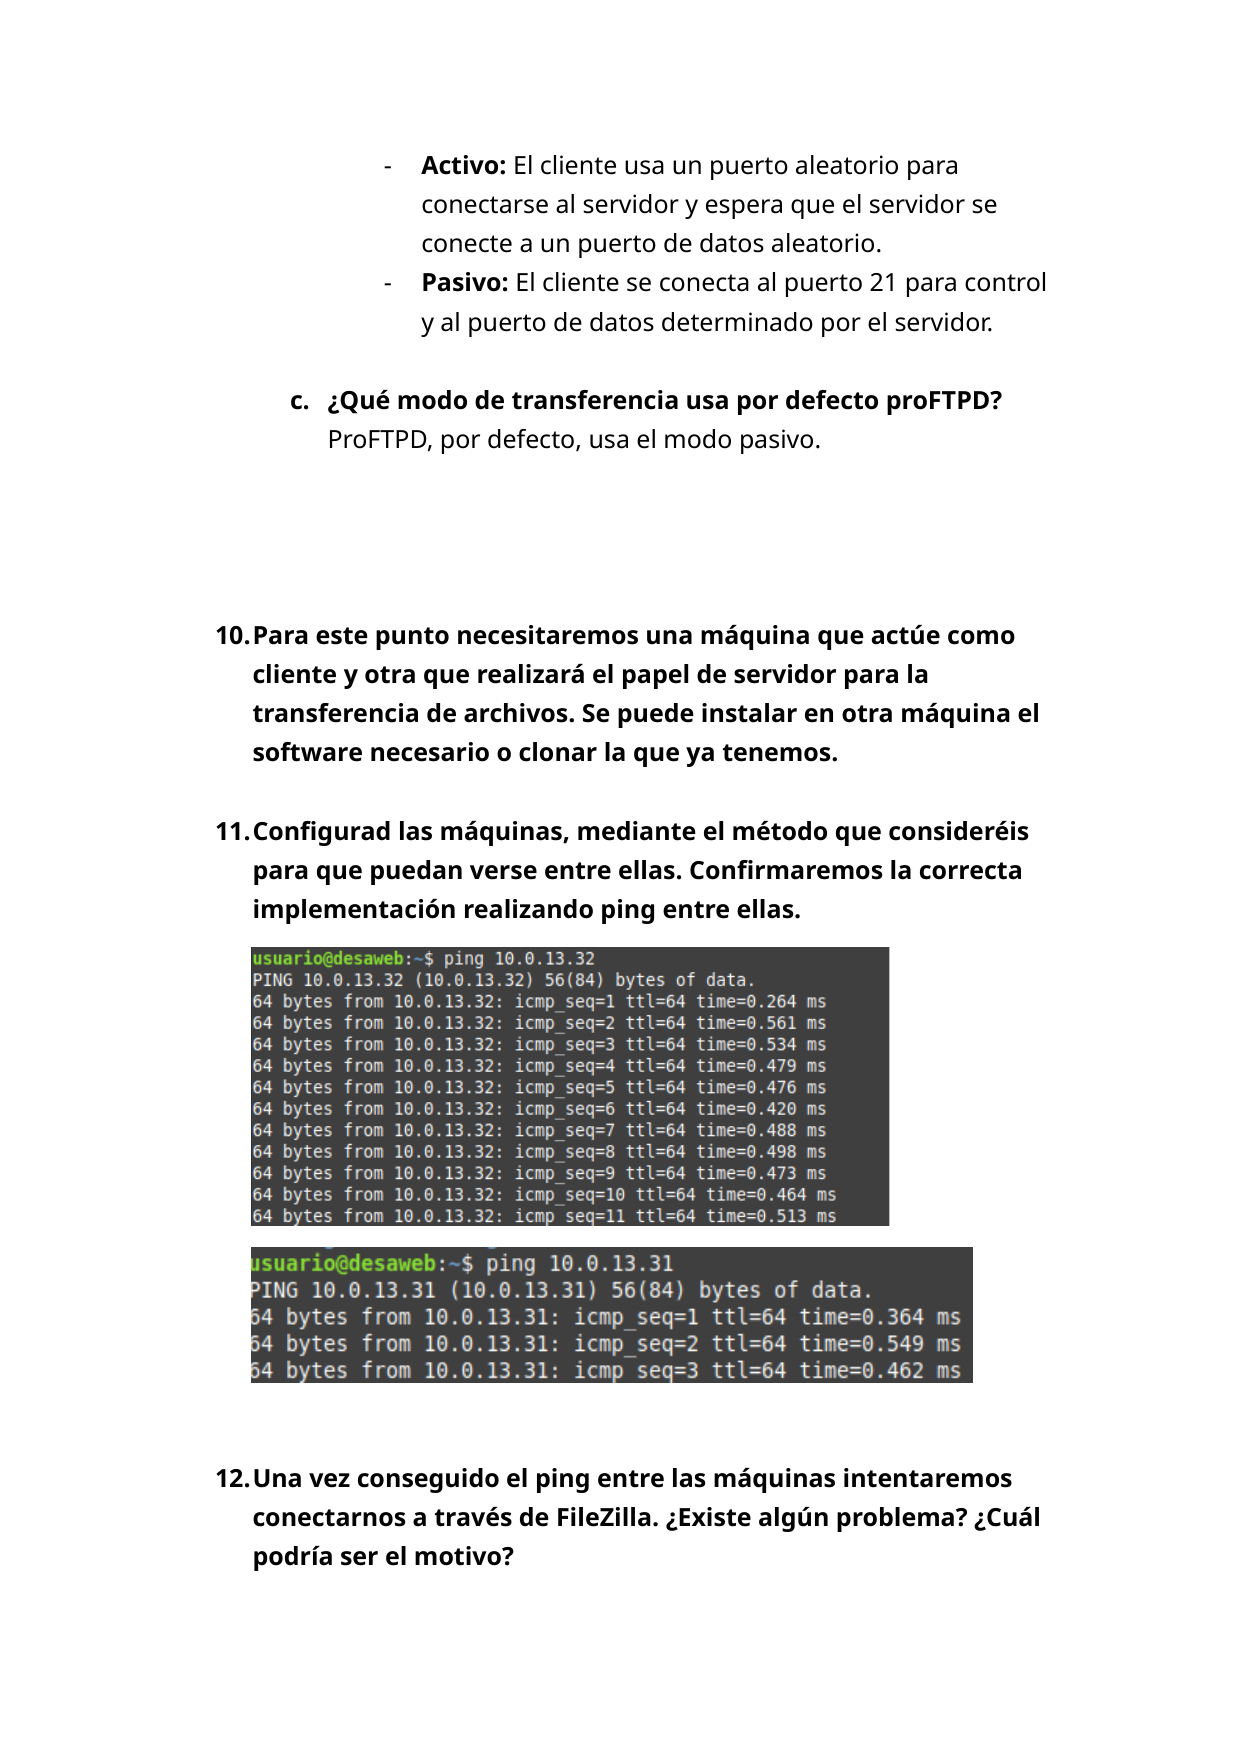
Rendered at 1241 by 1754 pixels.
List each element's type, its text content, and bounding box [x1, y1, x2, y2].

list Activo: El cliente usa un puerto aleatorio para conectarse al servidor y espera que el servidor se conecte a un puerto de datos aleatorio. [383, 148, 1063, 260]
picture [251, 1247, 973, 1383]
picture [251, 947, 890, 1226]
list ProFTPD, por defecto, usa el modo pasivo. [327, 422, 1063, 456]
list Pasivo: El cliente se conecta al puerto 21 para control y al puerto de datos determinado por el servidor. [383, 265, 1063, 338]
list Una vez conseguido el ping entre las máquinas intentaremos conectarnos a través de FileZilla. ¿Existe algún problema? ¿Cuál podría ser el motivo? [215, 1461, 1063, 1573]
list Configurad las máquinas, mediante el método que consideréis para que puedan verse entre ellas. Confirmaremos la correcta implementación realizando ping entre ellas. [215, 813, 1063, 926]
list ¿Qué modo de transferencia usa por defecto proFTPD? [290, 383, 1063, 417]
list Para este punto necesitaremos una máquina que actúe como cliente y otra que realizará el papel de servidor para la transferencia de archivos. Se puede instalar en otra máquina el software necesario o clonar la que ya tenemos. [215, 618, 1063, 769]
